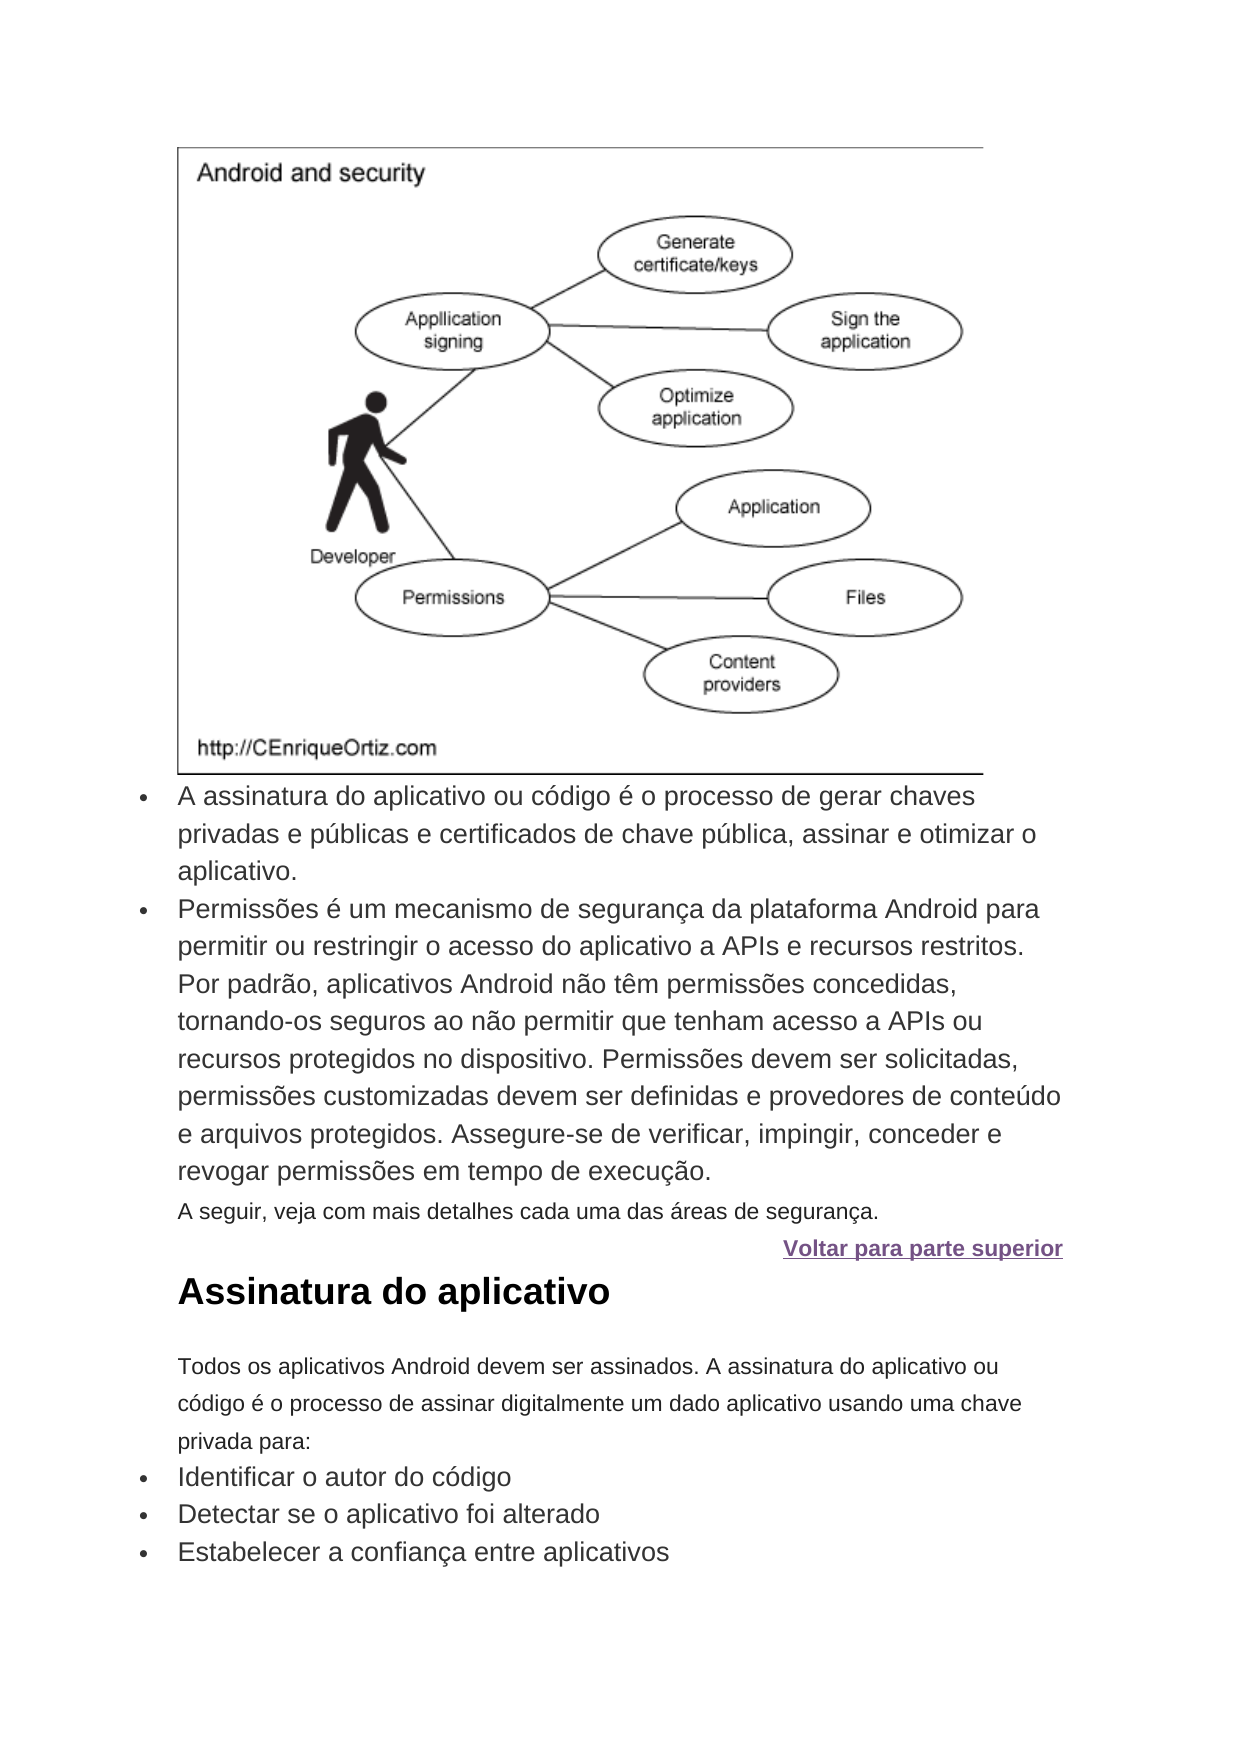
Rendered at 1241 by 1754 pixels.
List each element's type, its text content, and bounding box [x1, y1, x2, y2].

list Estabelecer a confiança entre aplicativos [140, 1529, 1063, 1567]
list Identificar o autor do código [140, 1454, 1063, 1492]
list Permissões é um mecanismo de segurança da plataforma Android para permitir ou restringir o acesso do aplicativo a APIs e recursos restritos. Por padrão, aplicativos Android não têm permissões concedidas, tornando-os seguros ao não permitir que tenham acesso a APIs ou recursos protegidos no dispositivo. Permissões devem ser solicitadas, permissões customizadas devem ser definidas e provedores de conteúdo e arquivos protegidos. Assegure-se de verificar, impingir, conceder e revogar permissões em tempo de execução. [140, 887, 1063, 1187]
list A assinatura do aplicativo ou código é o processo de gerar chaves privadas e públicas e certificados de chave pública, assinar e otimizar o aplicativo. [140, 774, 1063, 887]
picture [177, 147, 984, 775]
text Voltar para parte superior [177, 1224, 1063, 1262]
text Assinatura do aplicativo [177, 1269, 1063, 1313]
list Detectar se o aplicativo foi alterado [140, 1492, 1063, 1529]
text Todos os aplicativos Android devem ser assinados. A assinatura do aplicativo ou código é o processo de assinar digitalmente um dado aplicativo usando uma chave privada para: [177, 1342, 1063, 1454]
text A seguir, veja com mais detalhes cada uma das áreas de segurança. [177, 1187, 1063, 1224]
